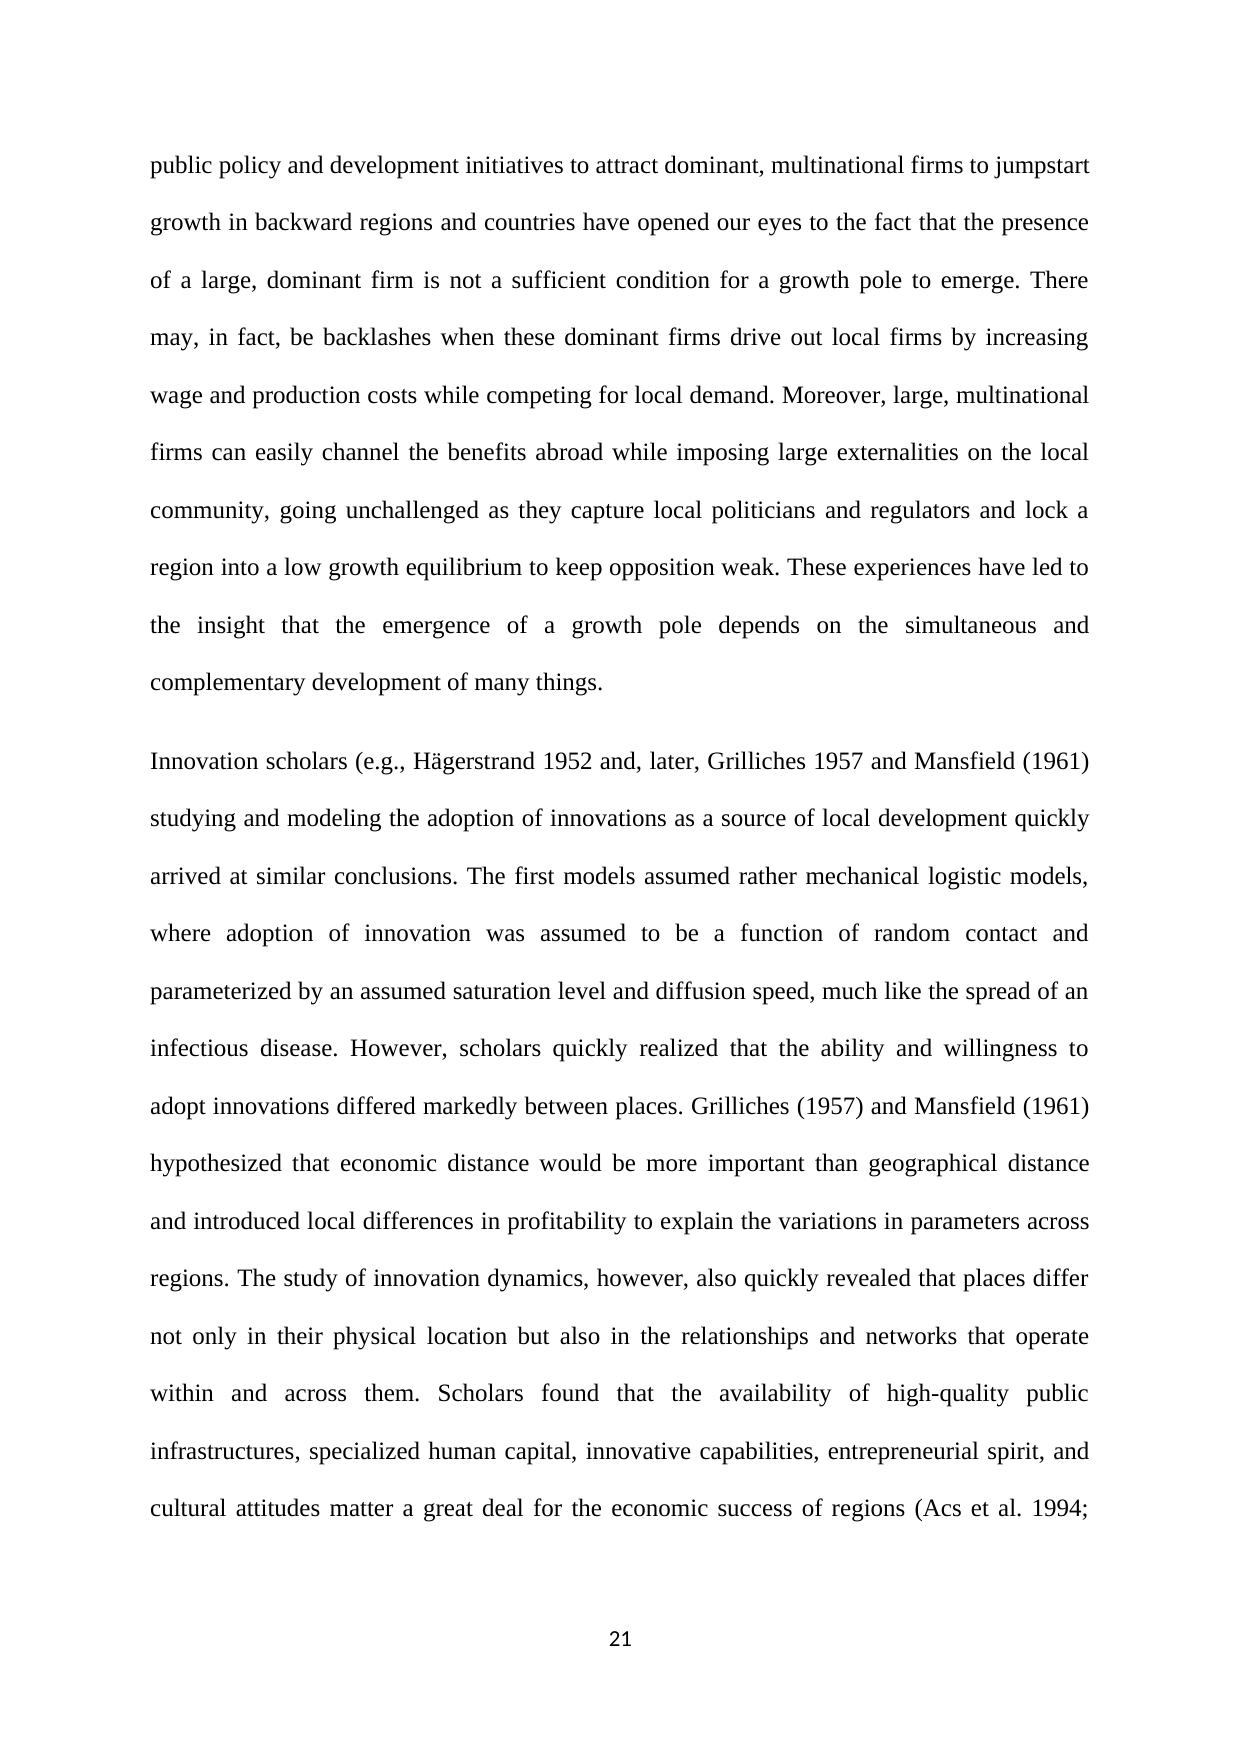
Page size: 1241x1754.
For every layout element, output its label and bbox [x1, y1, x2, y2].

text [150, 150, 1090, 696]
text [150, 746, 1090, 1522]
